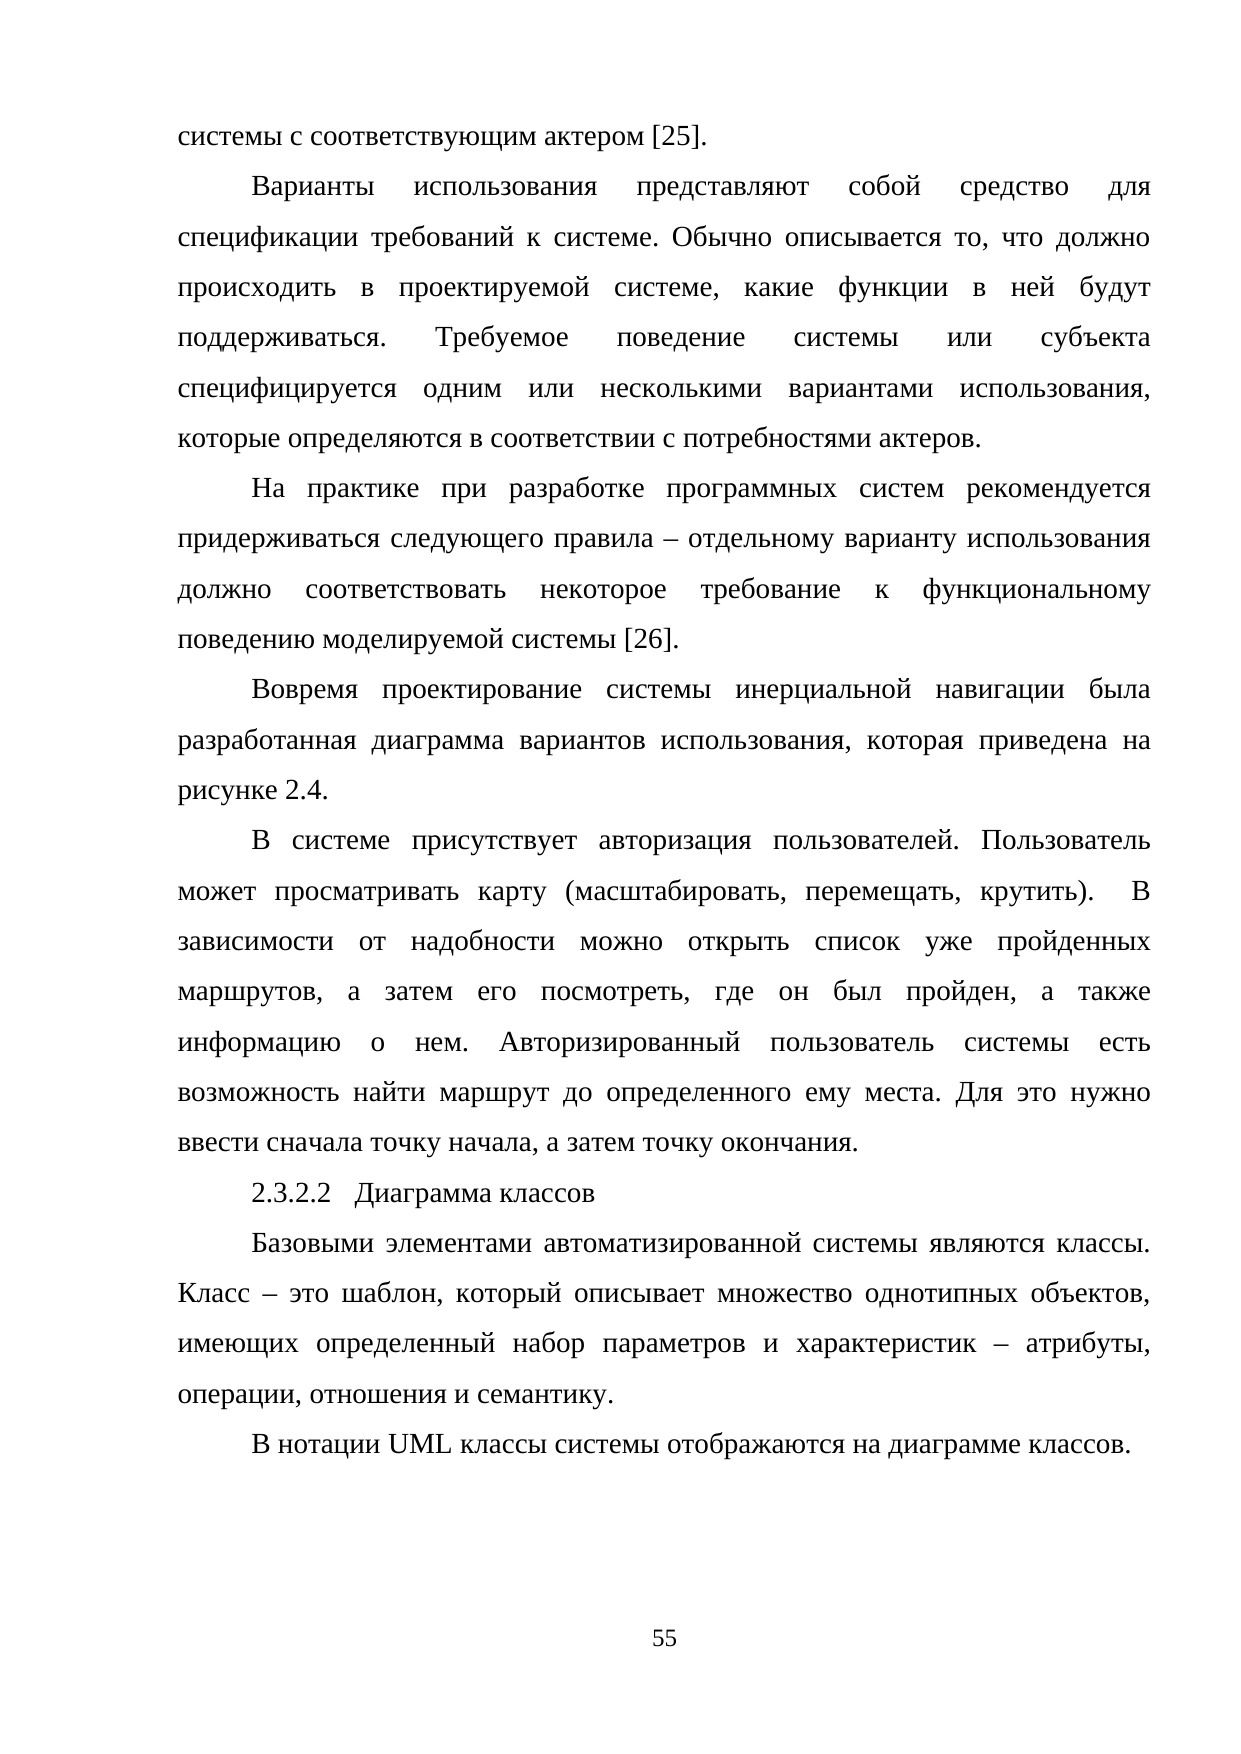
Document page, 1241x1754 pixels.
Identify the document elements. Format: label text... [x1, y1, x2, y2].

text Варианты использования представляют собой средство для спецификации требований к системе. Обычно описывается то, что должно происходить в проектируемой системе, какие функции в ней будут поддерживаться. Требуемое поведение системы или субъекта специфицируется одним или несколькими вариантами использования, которые определяются в соответствии с потребностями актеров. [177, 168, 1152, 453]
text Базовыми элементами автоматизированной системы являются классы. Класс – это шаблон, который описывает множество однотипных объектов, имеющих определенный набор параметров и характеристик – атрибуты, операции, отношения и семантику. [177, 1225, 1152, 1409]
list Диаграмма классов [251, 1175, 1152, 1208]
text На практике при разработке программных систем рекомендуется придерживаться следующего правила – отдельному варианту использования должно соответствовать некоторое требование к функциональному поведению моделируемой системы [26]. [177, 470, 1152, 655]
text В системе присутствует авторизация пользователей. Пользователь может просматривать карту (масштабировать, перемещать, крутить). В зависимости от надобности можно открыть список уже пройденных маршрутов, а затем его посмотреть, где он был пройден, а также информацию о нем. Авторизированный пользователь системы есть возможность найти маршрут до определенного ему места. Для это нужно ввести сначала точку начала, а затем точку окончания. [177, 822, 1152, 1158]
text Вовремя проектирование системы инерциальной навигации была разработанная диаграмма вариантов использования, которая приведена на рисунке 2.4. [177, 672, 1152, 806]
text В нотации UML классы системы отображаются на диаграмме классов. [177, 1426, 1152, 1460]
